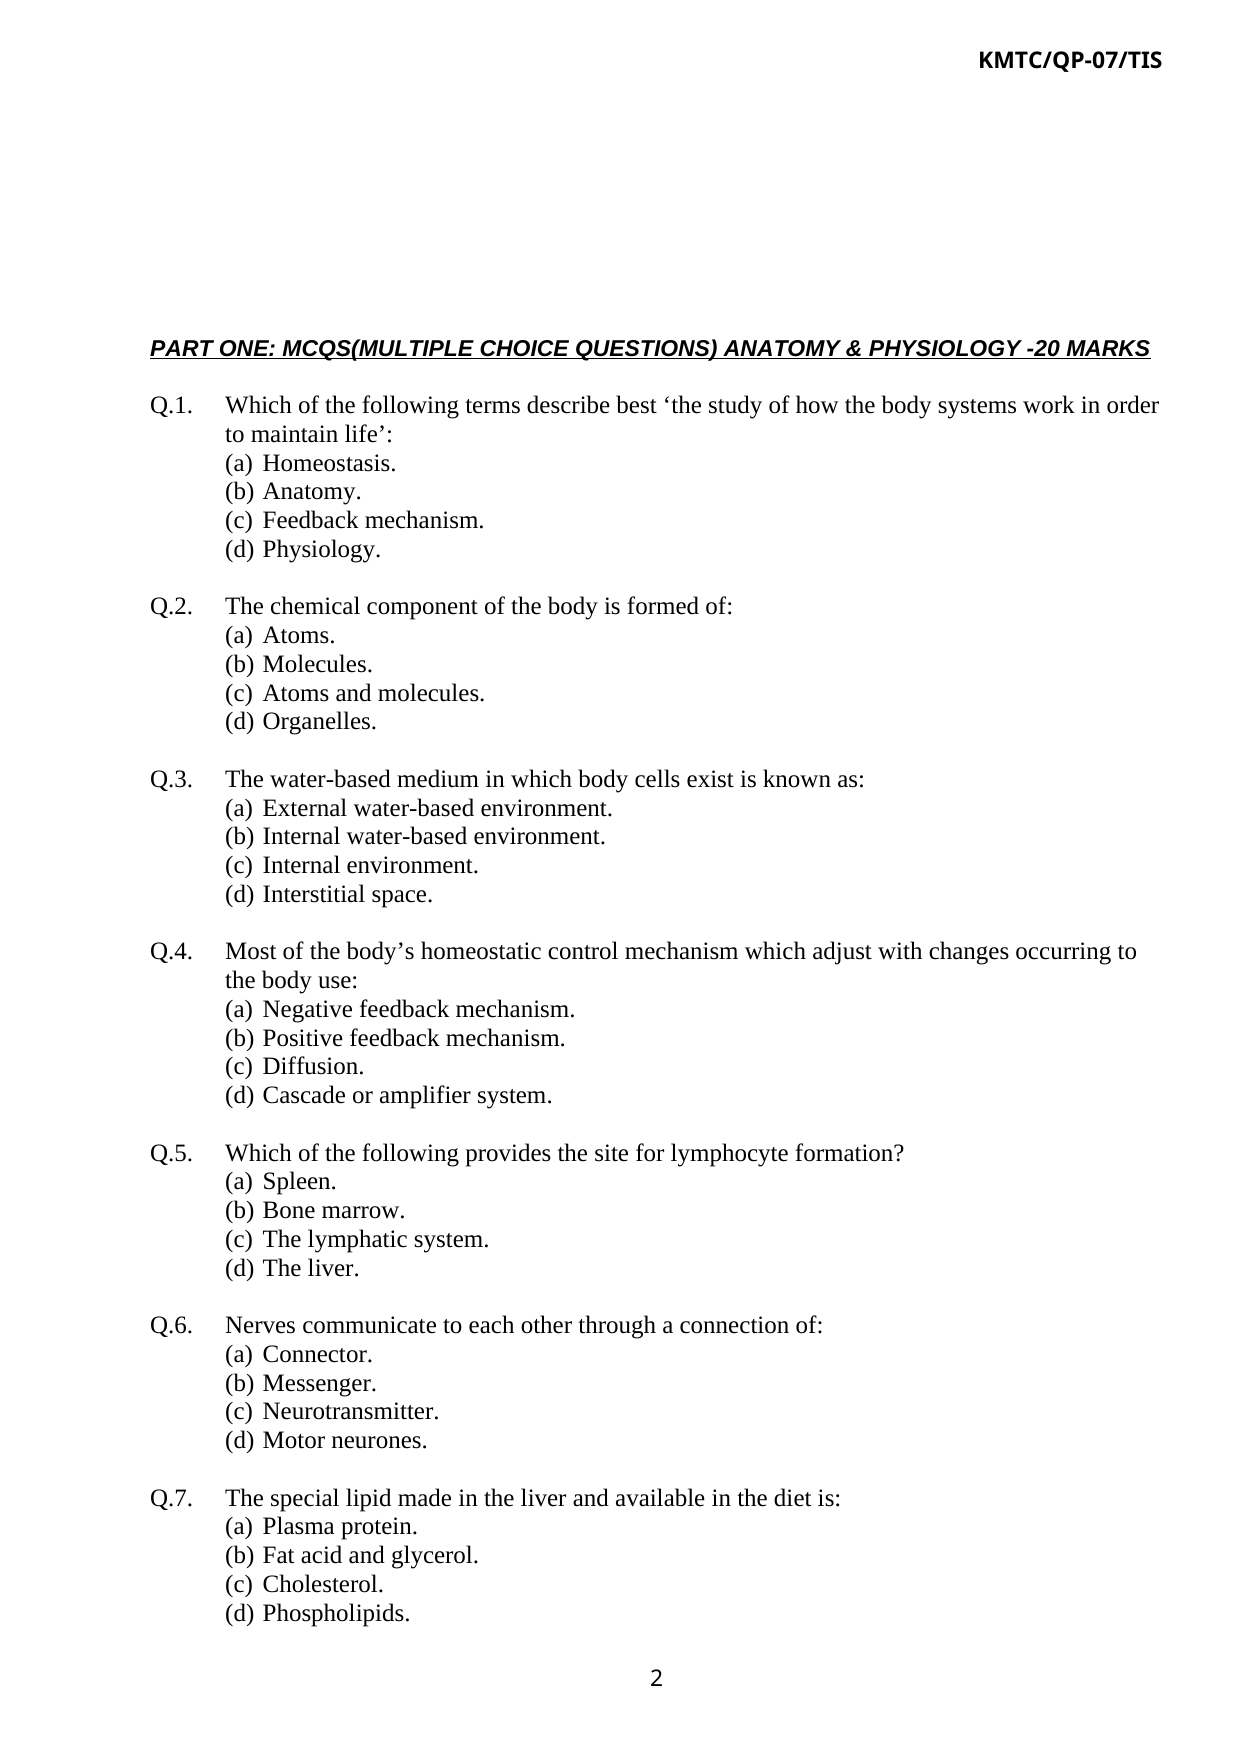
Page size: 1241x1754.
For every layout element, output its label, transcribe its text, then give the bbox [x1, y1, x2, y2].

list Anatomy. [225, 476, 1162, 505]
list External water-based environment. [225, 793, 1162, 821]
list Connector. [225, 1339, 1162, 1368]
list Internal environment. [225, 850, 1162, 879]
list Fat acid and glycerol. [225, 1540, 1162, 1569]
text Q.2. The chemical component of the body is formed of: [150, 591, 1162, 620]
list Positive feedback mechanism. [225, 1023, 1162, 1051]
text Q.5. Which of the following provides the site for lymphocyte formation? [150, 1138, 1162, 1166]
list Internal water-based environment. [225, 821, 1162, 850]
list Cholesterol. [225, 1569, 1162, 1598]
text Q.1. Which of the following terms describe best ‘the study of how the body systems work in order to maintain life’: [150, 390, 1162, 448]
list Atoms. [225, 620, 1162, 649]
list Physiology. [225, 534, 1162, 563]
list Motor neurones. [225, 1425, 1162, 1454]
text Q.4. Most of the body’s homeostatic control mechanism which adjust with changes occurring to the body use: [150, 936, 1162, 994]
list Negative feedback mechanism. [225, 994, 1162, 1023]
list Feedback mechanism. [225, 505, 1162, 534]
text PART ONE: MCQS(MULTIPLE CHOICE QUESTIONS) ANATOMY & PHYSIOLOGY -20 MARKS [150, 335, 1162, 361]
list Cascade or amplifier system. [225, 1080, 1162, 1109]
text Q.3. The water-based medium in which body cells exist is known as: [150, 764, 1162, 793]
list Organelles. [225, 706, 1162, 735]
list Messenger. [225, 1368, 1162, 1396]
text Q.7. The special lipid made in the liver and available in the diet is: [150, 1483, 1162, 1511]
list Phospholipids. [225, 1598, 1162, 1626]
list Interstitial space. [225, 879, 1162, 908]
list Atoms and molecules. [225, 678, 1162, 706]
list Bone marrow. [225, 1195, 1162, 1224]
list Homeostasis. [225, 448, 1162, 476]
text Q.6. Nerves communicate to each other through a connection of: [150, 1310, 1162, 1339]
list Diffusion. [225, 1051, 1162, 1080]
list The lymphatic system. [225, 1224, 1162, 1253]
list Neurotransmitter. [225, 1396, 1162, 1425]
list Plasma protein. [225, 1511, 1162, 1540]
list Molecules. [225, 649, 1162, 678]
list The liver. [225, 1253, 1162, 1281]
list Spleen. [225, 1166, 1162, 1195]
